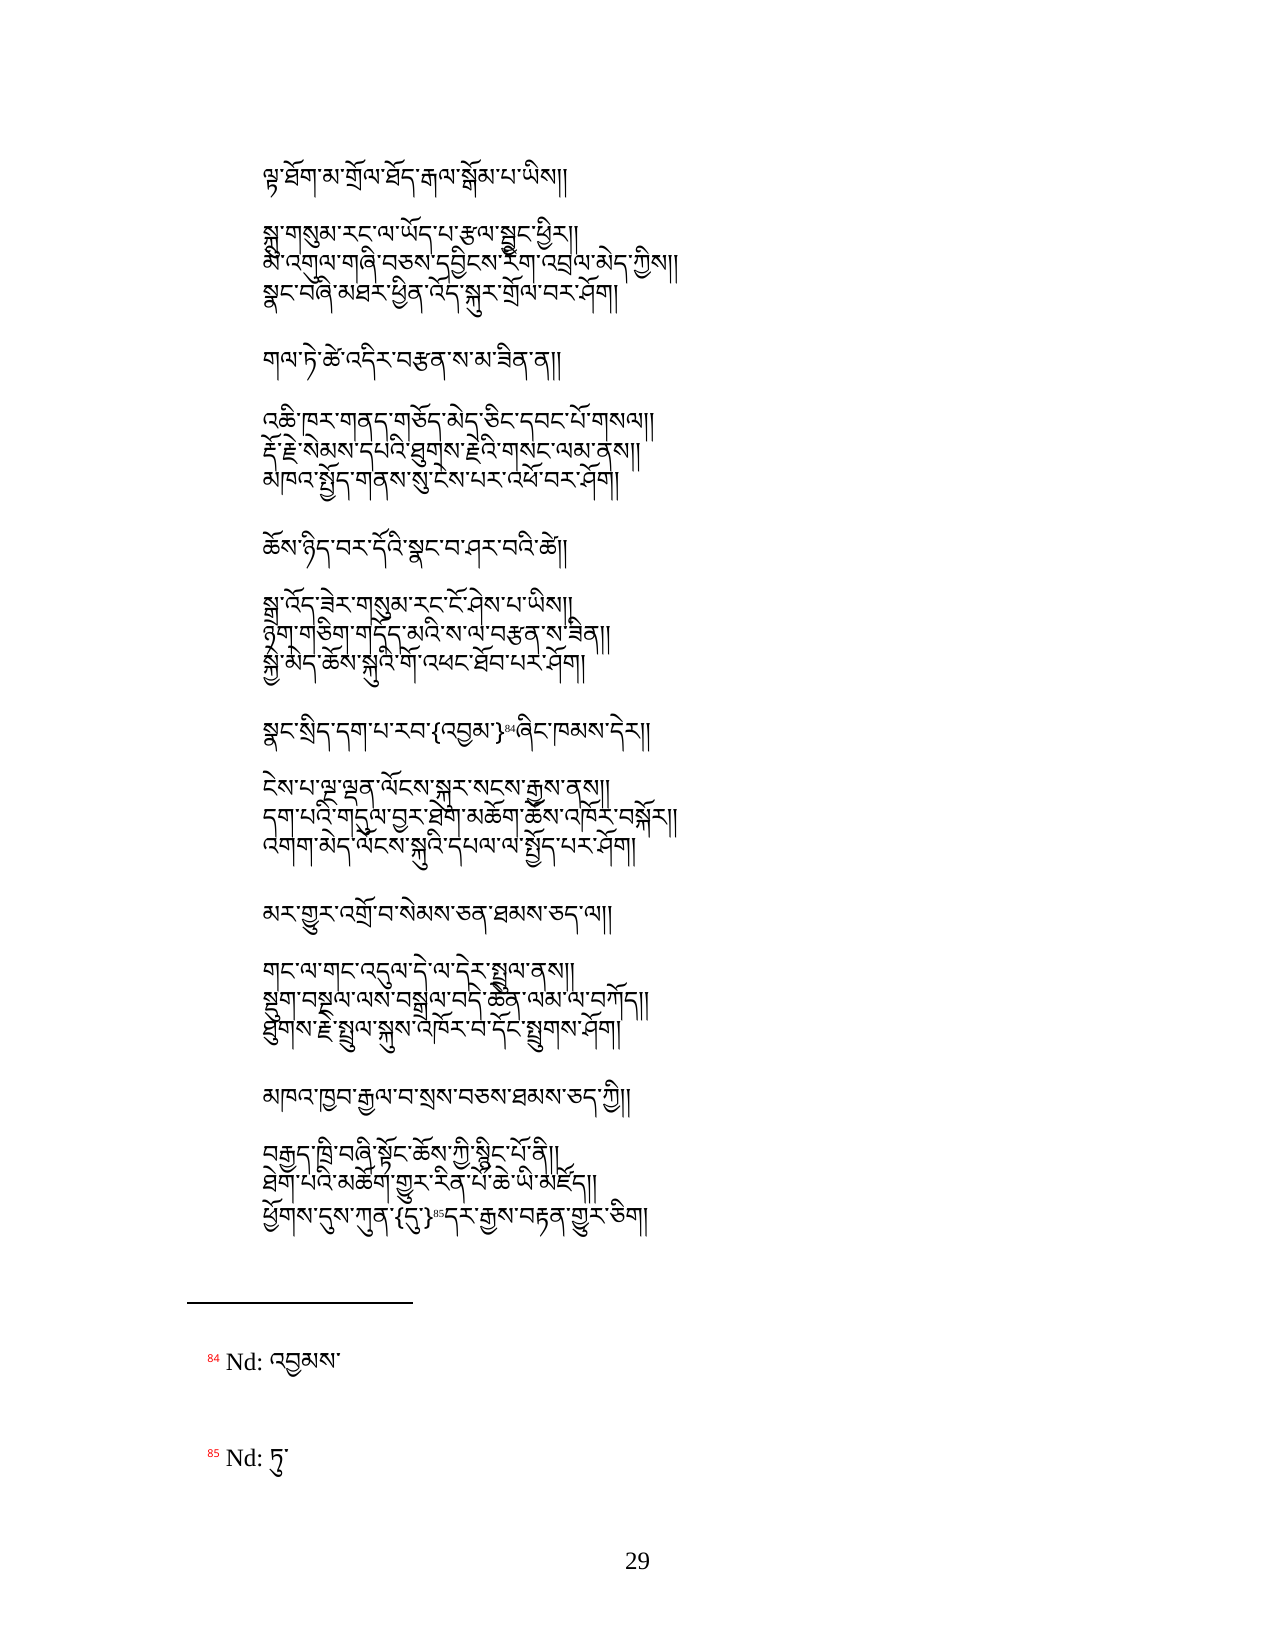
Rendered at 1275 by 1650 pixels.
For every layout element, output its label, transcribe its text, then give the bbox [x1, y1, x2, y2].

text རྡོ་རྗེ་སེམས་དཔའི་ཐུགས་རྗེའི་གསང་ལམ་ནས།། [262, 437, 1012, 467]
text ལྟ་ཐོག་མ་གྲོལ་ཐོད་རྒལ་སྒོམ་པ་ཡིས།། [262, 150, 1012, 220]
text གལ་ཏེ་ཚེ་འདིར་བརྩན་ས་མ་ཟིན་ན།། [262, 333, 1012, 403]
text མར་གྱུར་འགྲོ་བ་སེམས་ཅན་ཐམས་ཅད་ལ།། [262, 887, 1012, 957]
text ངེས་པ་ལྔ་ལྡན་ལོངས་སྐུར་སངས་རྒྱས་ནས།། [262, 774, 1012, 803]
text འགག་མེད་ལོངས་སྐུའི་དཔལ་ལ་སྤྱོད་པཪ་ཤོག། [262, 832, 1012, 862]
text བརྒྱད་ཁྲི་བཞི་སྟོང་ཆོས་ཀྱི་སྙིང་པོ་ནི།། [262, 1140, 1012, 1169]
text ཆོས་ཉིད་བར་དོའི་སྣང་བ་ཤར་བའི་ཚེ།། [262, 521, 1012, 591]
text ཐེག་པའི་མཆོག་གྱུར་རིན་པོ་ཆེ་ཡི་མཛོད།། [385, 1169, 1012, 1198]
text དག་པའི་གདུལ་བྱར་ཐེག་མཆོག་ཆོས་འཁོར་བསྐོར།། [450, 803, 1012, 832]
text སྡུག་བསྔལ་ལས་བསྒྲལ་བདེ་ཆེན་ལམ་ལ་བཀོད།། [506, 986, 1012, 1015]
text སྒྲ་འོད་ཟེར་གསུམ་རང་ངོ་ཤེས་པ་ཡིས།། [262, 591, 1012, 620]
text མི་འགུལ་གཞི་བཅས་དབྱིངས་རིག་འབྲལ་མེད་ཀྱིས།། [262, 249, 1012, 279]
text སྣང་བཞི་མཐར་ཕྱིན་འོད་སྐུར་གྲོལ་བར་ཤོག། [262, 279, 1012, 308]
text འཆི་ཁར་གནད་གཅོད་མེད་ཅིང་དབང་[page My-510a]པོ་གསལ།། [262, 403, 1012, 437]
text གང་ལ་གང་འདུལ་དེ་ལ་དེར་སྤྲུལ་ནས།། [262, 957, 1012, 986]
text ཐེག་པའི་མཆོག་གྱུར་རིན་པོ་ཆེ་ཡི་མཛོད།། [262, 1169, 387, 1198]
text ཐུགས་རྗེ་སྤྲུལ་སྐུས་འཁོར་བ་དོང་སྤྲུགས་ཤོག། [276, 1015, 1012, 1044]
text ཉག་གཅིག་གདོད་མའི་ས་ལ་བརྩན་ས་ཟིན།། [262, 620, 1012, 649]
text སྣང་སྲིད་དག་པ་རབ་{འབྱམ་}ཞིང་ཁམས་དེར།། [262, 704, 1012, 774]
text མཁའ་ཁྱབ་རྒྱལ་བ་སྲས་བཅས་ཐམས་ཅད་ཀྱི།། [262, 1069, 1012, 1140]
text ཕྱོགས་དུས་ཀུན་{དུ་}དར་རྒྱས་བརྟན་གྱུར་ཅིག། [262, 1198, 1012, 1232]
text དག་པའི་གདུལ་བྱར་ཐེག་མཆོག་ཆོས་འཁོར་བསྐོར།། [262, 803, 458, 832]
text མཁའ་སྤྱོད་གནས་སུ་ངེས་པར་འཕོ་བར་ཤོག། [262, 467, 1012, 496]
text སྐུ་གསུམ་རང་ལ་ཡོད་པ་རྩལ་སྦྱང་ཕྱིར།། [262, 220, 1012, 249]
text སྐྱེ་མེད་ཆོས་སྐུའི་གོ་འཕང་ཐོབ་པར་ཤོག། [262, 649, 1012, 679]
text སྡུག་བསྔལ་ལས་བསྒྲལ་བདེ་ཆེན་ལམ་ལ་བཀོད།། [262, 986, 518, 1015]
